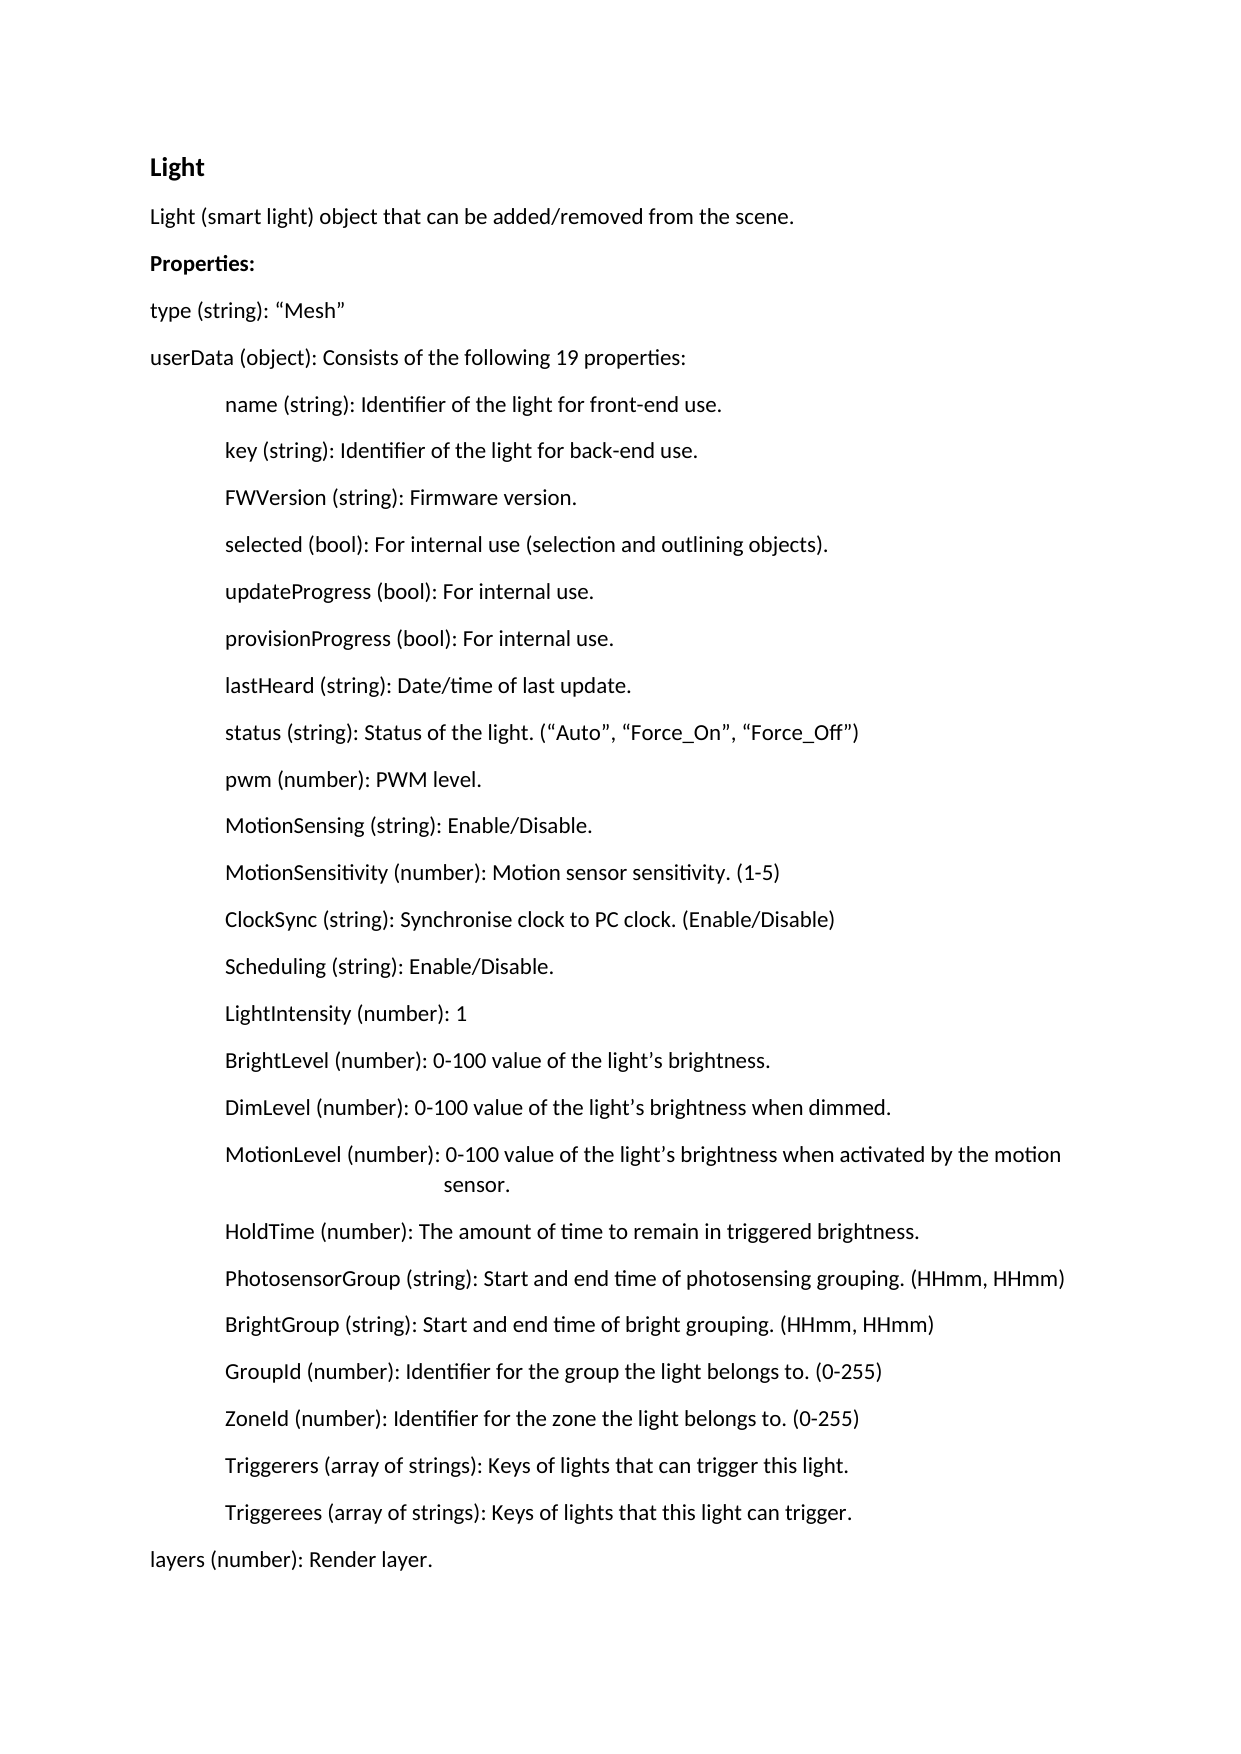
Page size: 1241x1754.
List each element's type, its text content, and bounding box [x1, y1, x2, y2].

text Properties: [150, 249, 1090, 277]
text selected (bool): For internal use (selection and outlining objects). [150, 530, 1090, 558]
text ClockSync (string): Synchronise clock to PC clock. (Enable/Disable) [150, 905, 1090, 933]
text MotionSensitivity (number): Motion sensor sensitivity. (1-5) [150, 858, 1090, 887]
text PhotosensorGroup (string): Start and end time of photosensing grouping. (HHmm, HHmm) [150, 1264, 1090, 1292]
text MotionSensing (string): Enable/Disable. [150, 812, 1090, 840]
text BrightLevel (number): 0-100 value of the light’s brightness. [150, 1046, 1090, 1074]
text key (string): Identifier of the light for back-end use. [150, 437, 1090, 465]
text BrightGroup (string): Start and end time of bright grouping. (HHmm, HHmm) [150, 1311, 1090, 1339]
text status (string): Status of the light. (“Auto”, “Force_On”, “Force_Off”) [150, 718, 1090, 746]
text FWVersion (string): Firmware version. [150, 483, 1090, 512]
text updateProgress (bool): For internal use. [150, 577, 1090, 605]
text MotionLevel (number): 0-100 value of the light’s brightness when activated by the motion sensor. [150, 1140, 1090, 1198]
text pwm (number): PWM level. [150, 765, 1090, 793]
text Light (smart light) object that can be added/removed from the scene. [150, 202, 1090, 230]
text Scheduling (string): Enable/Disable. [150, 952, 1090, 980]
text Triggerees (array of strings): Keys of lights that this light can trigger. [150, 1498, 1090, 1526]
text HoldTime (number): The amount of time to remain in triggered brightness. [150, 1217, 1090, 1245]
text ZoneId (number): Identifier for the zone the light belongs to. (0-255) [150, 1404, 1090, 1432]
text name (string): Identifier of the light for front-end use. [150, 390, 1090, 418]
text GroupId (number): Identifier for the group the light belongs to. (0-255) [150, 1357, 1090, 1386]
text LightIntensity (number): 1 [150, 999, 1090, 1027]
text lastHeard (string): Date/time of last update. [150, 671, 1090, 699]
text layers (number): Render layer. [150, 1545, 1090, 1573]
text Triggerers (array of strings): Keys of lights that can trigger this light. [150, 1451, 1090, 1479]
text type (string): “Mesh” [150, 296, 1090, 324]
text userData (object): Consists of the following 19 properties: [150, 343, 1090, 371]
text DimLevel (number): 0-100 value of the light’s brightness when dimmed. [150, 1093, 1090, 1121]
text Light [150, 150, 1090, 183]
text provisionProgress (bool): For internal use. [150, 624, 1090, 652]
